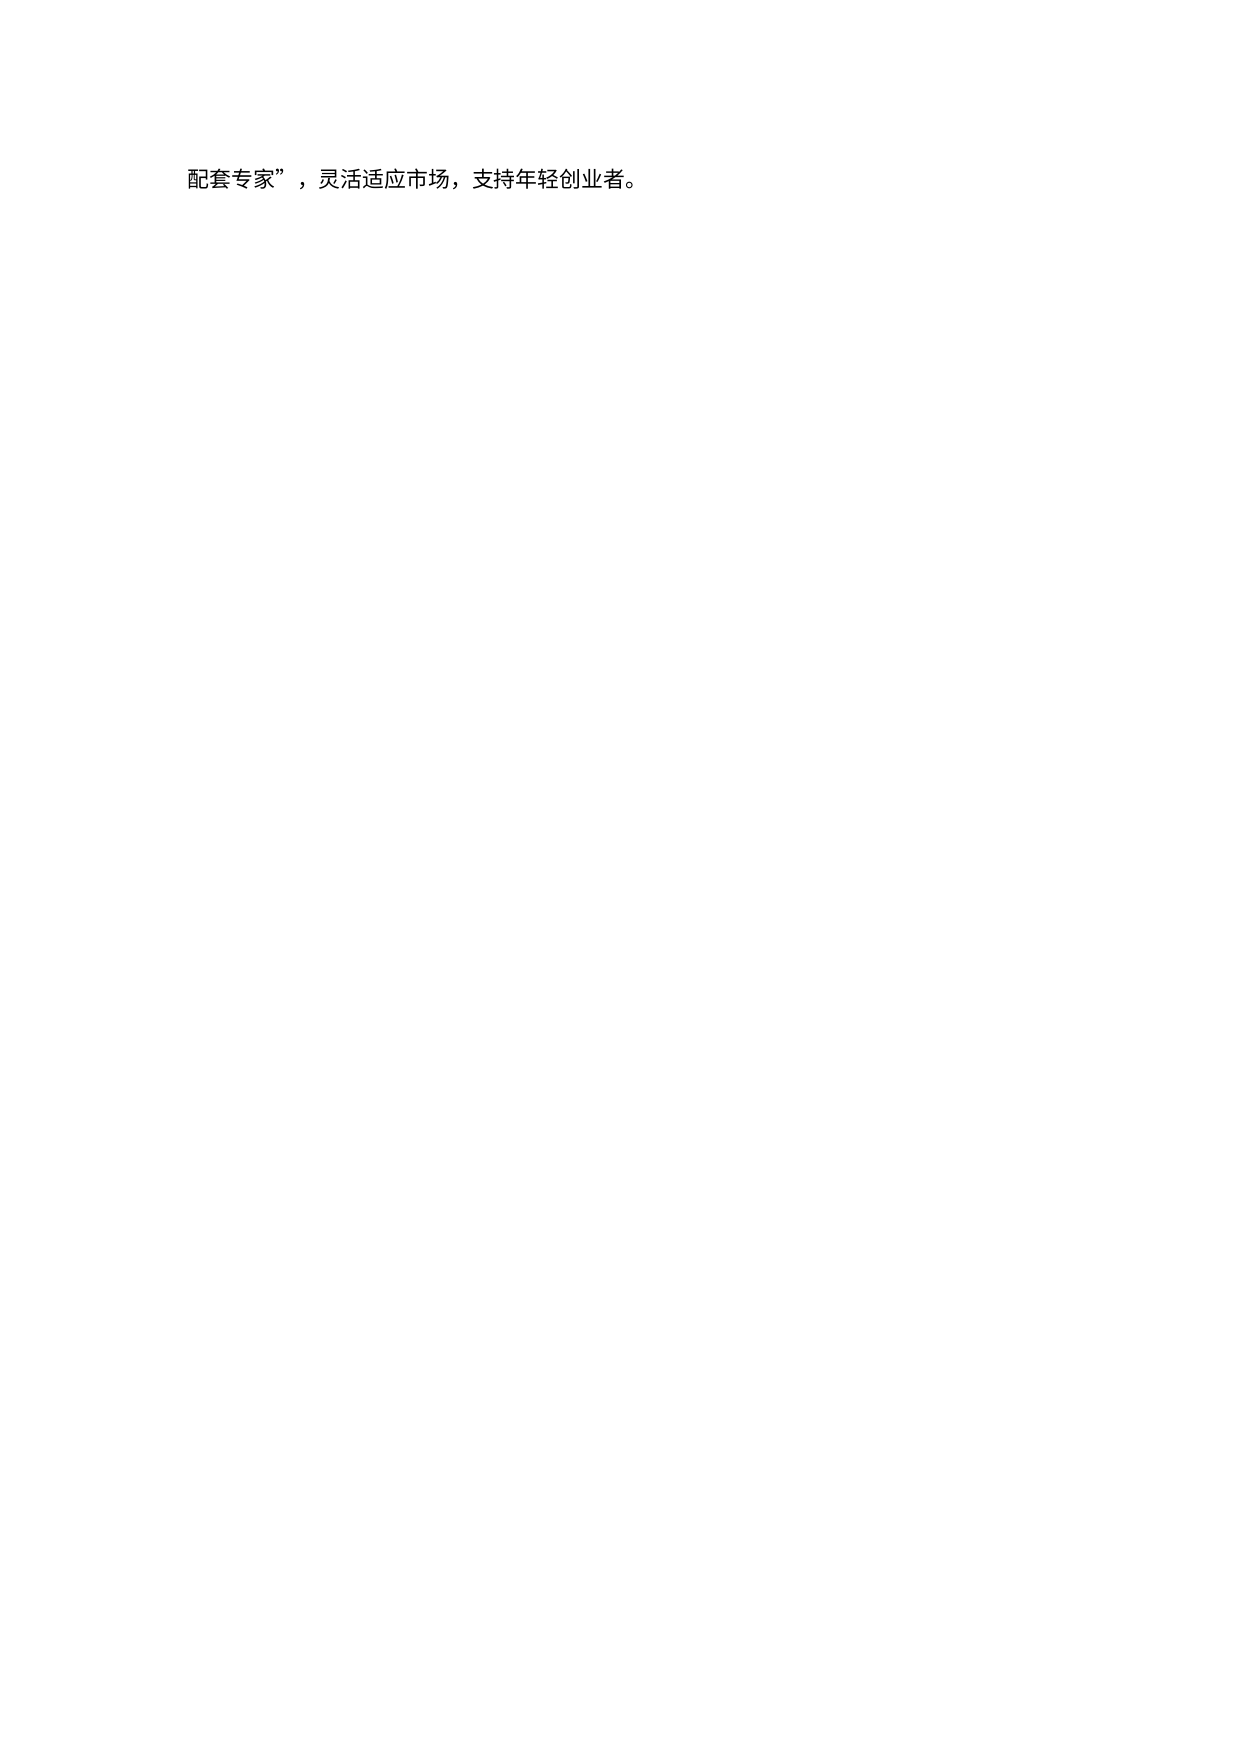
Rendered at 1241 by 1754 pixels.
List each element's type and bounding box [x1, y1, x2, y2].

text [187, 162, 1053, 194]
